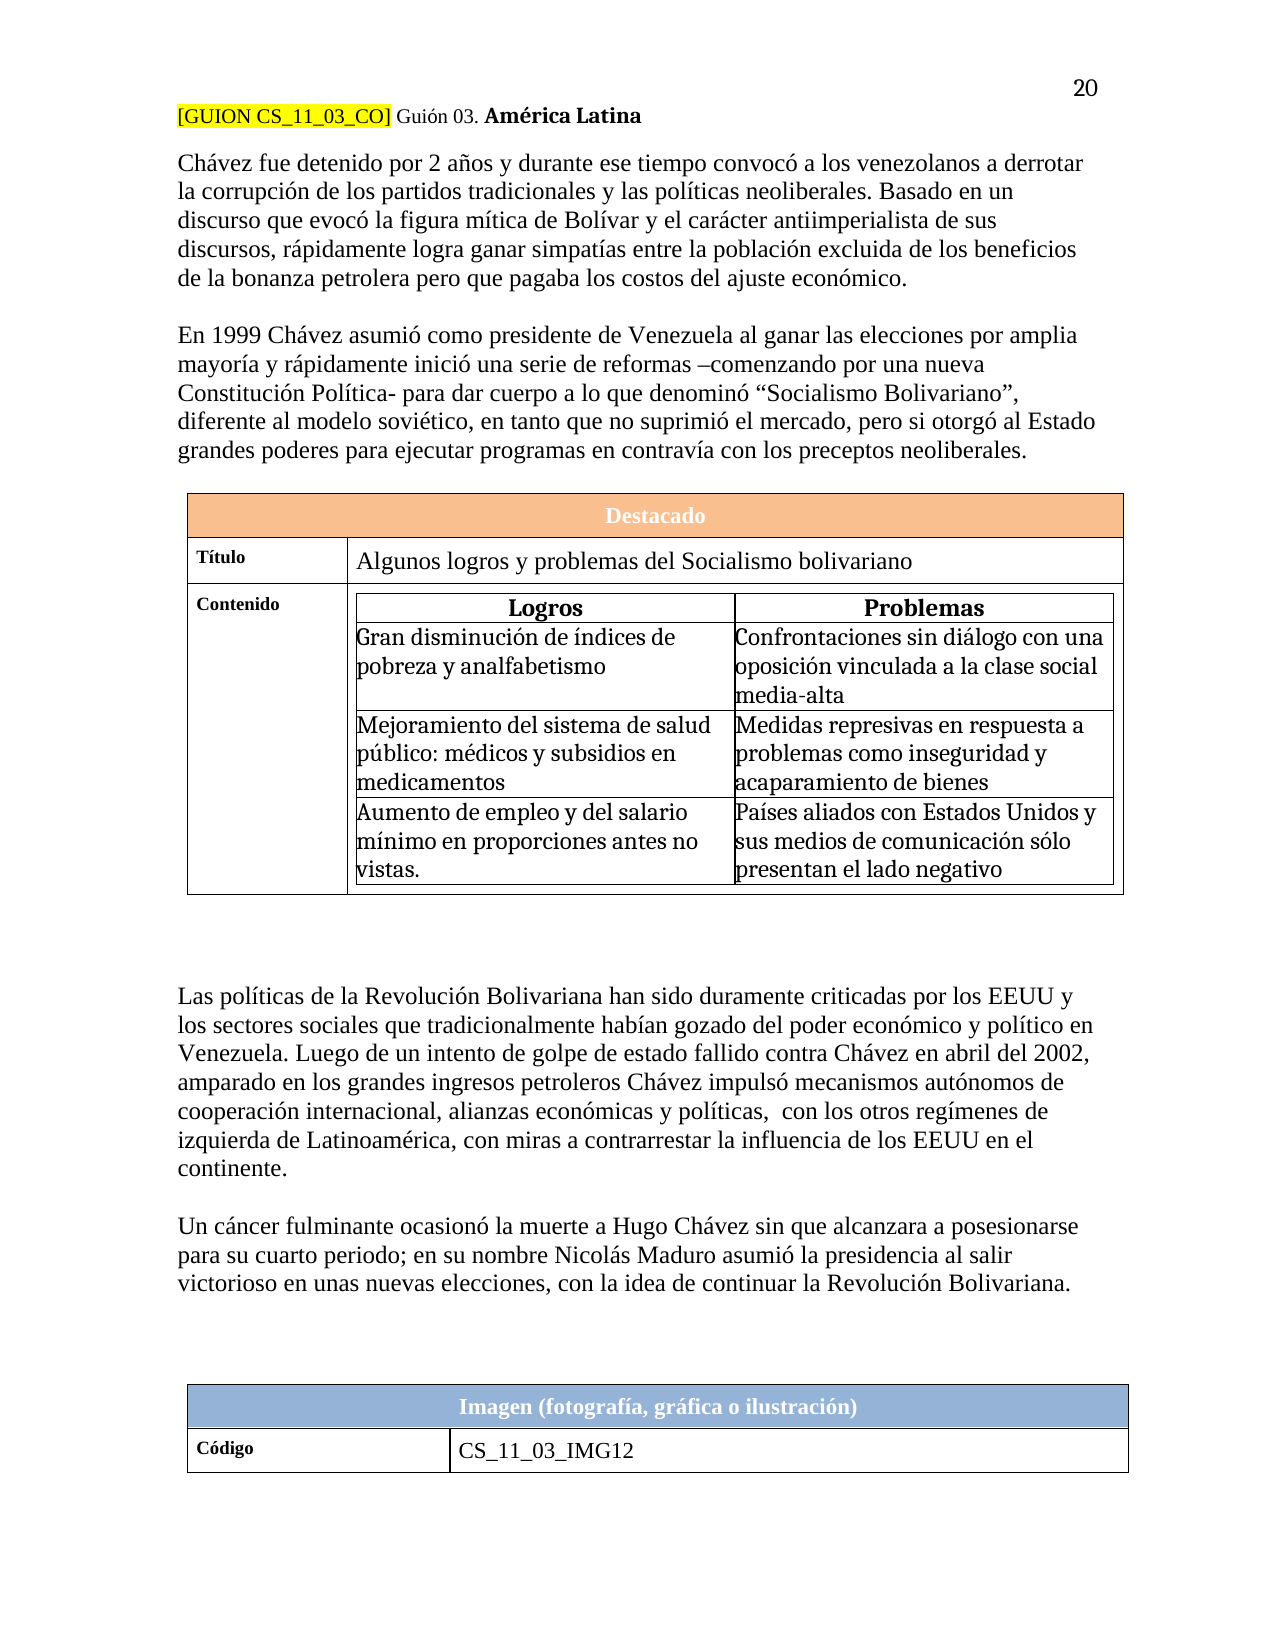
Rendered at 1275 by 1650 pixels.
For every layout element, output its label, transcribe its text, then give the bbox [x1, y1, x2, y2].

table_header Imagen (fotografía, gráfica o ilustración) [188, 1385, 1128, 1427]
table_cell Algunos logros y problemas del Socialismo bolivariano [348, 538, 1123, 583]
text Las políticas de la Revolución Bolivariana han sido duramente criticadas por los EEUU y los sectores sociales que tradicionalmente habían gozado del poder económico y político en Venezuela. Luego de un intento de golpe de estado fallido contra Chávez en abril del 2002, amparado en los grandes ingresos petroleros Chávez impulsó mecanismos autónomos de cooperación internacional, alianzas económicas y políticas, con los otros regímenes de izquierda de Latinoamérica, con miras a contrarrestar la influencia de los EEUU en el continente. [177, 981, 1098, 1182]
table_cell Título [188, 538, 347, 583]
table_cell Contenido [188, 584, 347, 894]
table_cell CS_11_03_IMG12 [451, 1429, 1128, 1472]
table_cell Código [188, 1429, 449, 1472]
table_header Destacado [188, 494, 1123, 537]
text Chávez fue detenido por 2 años y durante ese tiempo convocó a los venezolanos a derrotar la corrupción de los partidos tradicionales y las políticas neoliberales. Basado en un discurso que evocó la figura mítica de Bolívar y el carácter antiimperialista de sus discursos, rápidamente logra ganar simpatías entre la población excluida de los beneficios de la bonanza petrolera pero que pagaba los costos del ajuste económico. [177, 148, 1098, 291]
text En 1999 Chávez asumió como presidente de Venezuela al ganar las elecciones por amplia mayoría y rápidamente inició una serie de reformas –comenzando por una nueva Constitución Política- para dar cuerpo a lo que denominó “Socialismo Bolivariano”, diferente al modelo soviético, en tanto que no suprimió el mercado, pero si otorgó al Estado grandes poderes para ejecutar programas en contravía con los preceptos neoliberales. [177, 320, 1098, 464]
table_cell [348, 584, 1123, 894]
text Un cáncer fulminante ocasionó la muerte a Hugo Chávez sin que alcanzara a posesionarse para su cuarto periodo; en su nombre Nicolás Maduro asumió la presidencia al salir victorioso en unas nuevas elecciones, con la idea de continuar la Revolución Bolivariana. [177, 1211, 1098, 1297]
